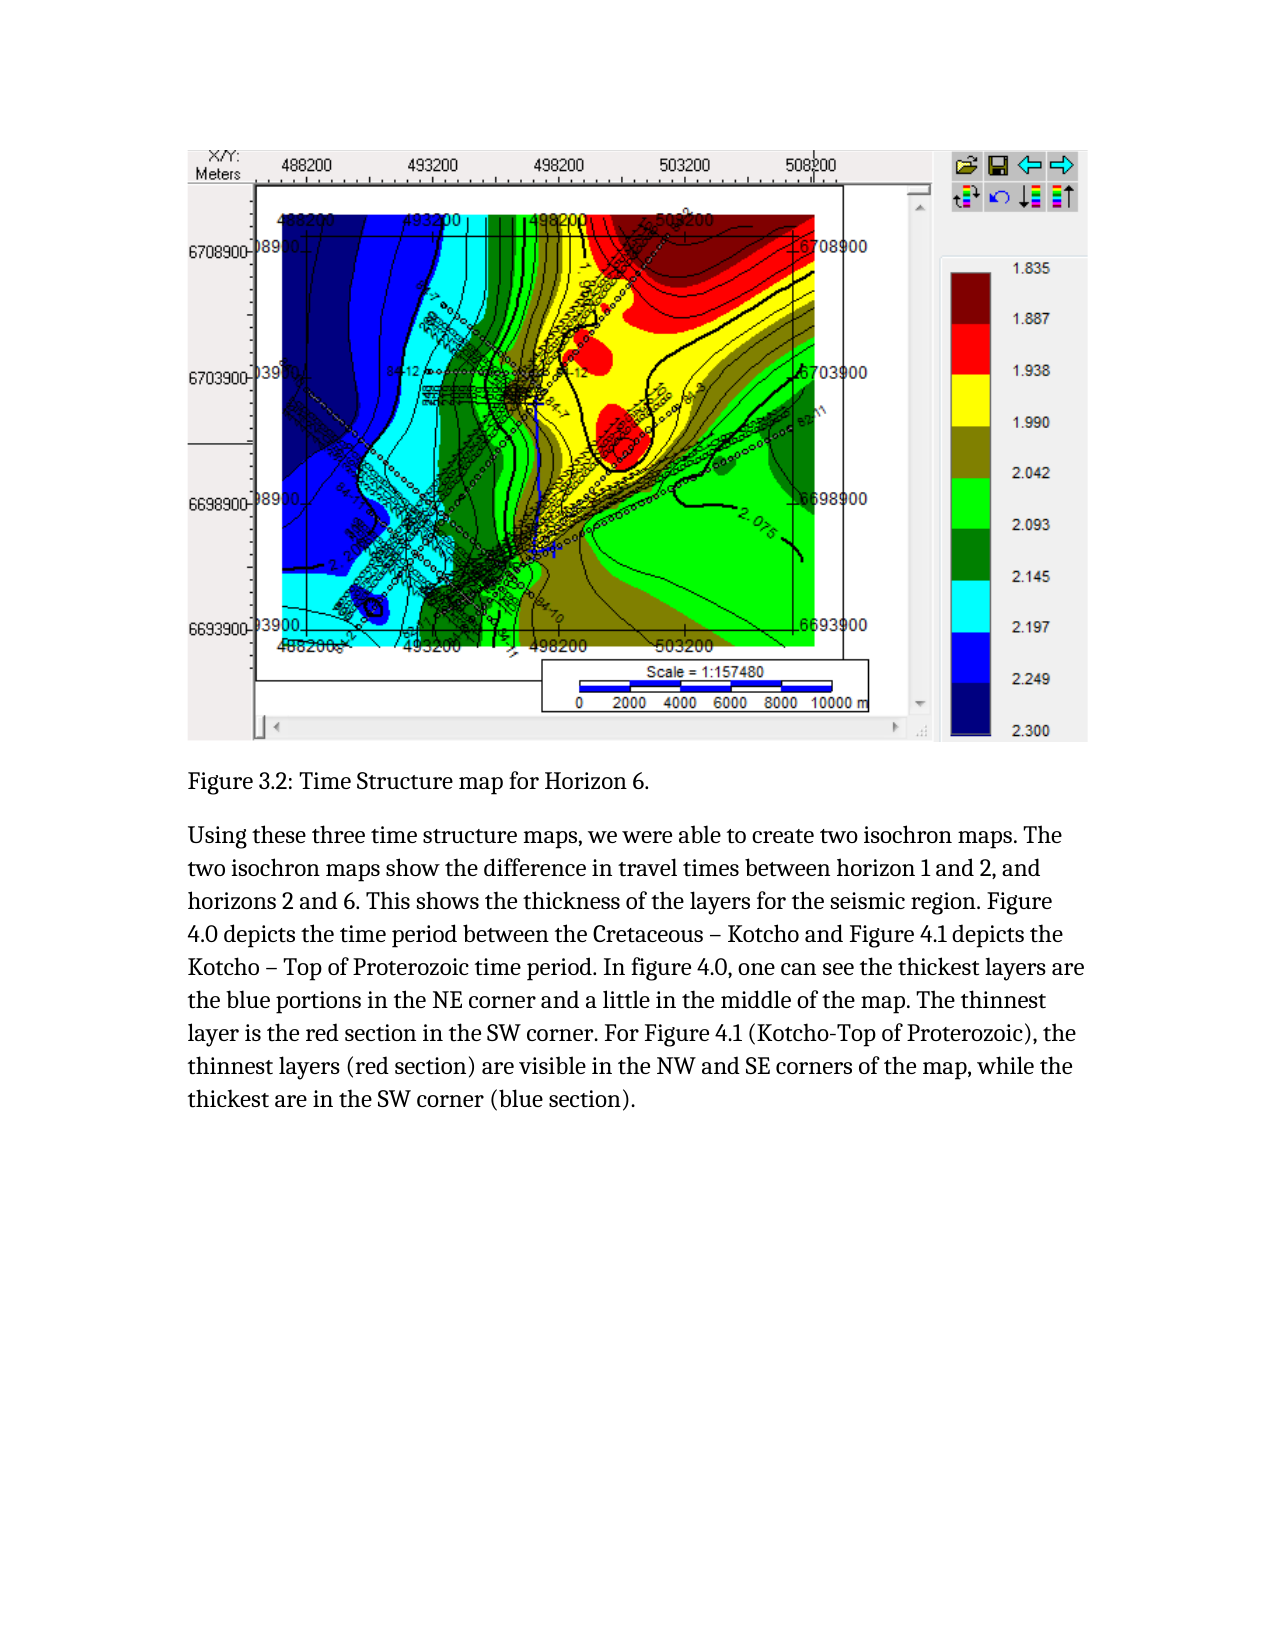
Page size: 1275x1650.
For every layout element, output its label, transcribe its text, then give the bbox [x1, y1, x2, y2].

text Figure 3.2: Time Structure map for Horizon 6. [187, 767, 1087, 796]
picture [187, 150, 1088, 742]
text Using these three time structure maps, we were able to create two isochron maps. The two isochron maps show the difference in travel times between horizon 1 and 2, and horizons 2 and 6. This shows the thickness of the layers for the seismic region. Figure 4.0 depicts the time period between the Cretaceous – Kotcho and Figure 4.1 depicts the Kotcho – Top of Proterozoic time period. In figure 4.0, one can see the thickest layers are the blue portions in the NE corner and a little in the middle of the map. The thinnest layer is the red section in the SW corner. For Figure 4.1 (Kotcho-Top of Proterozoic), the thinnest layers (red section) are visible in the NW and SE corners of the map, while the thickest are in the SW corner (blue section). [187, 821, 1087, 1113]
